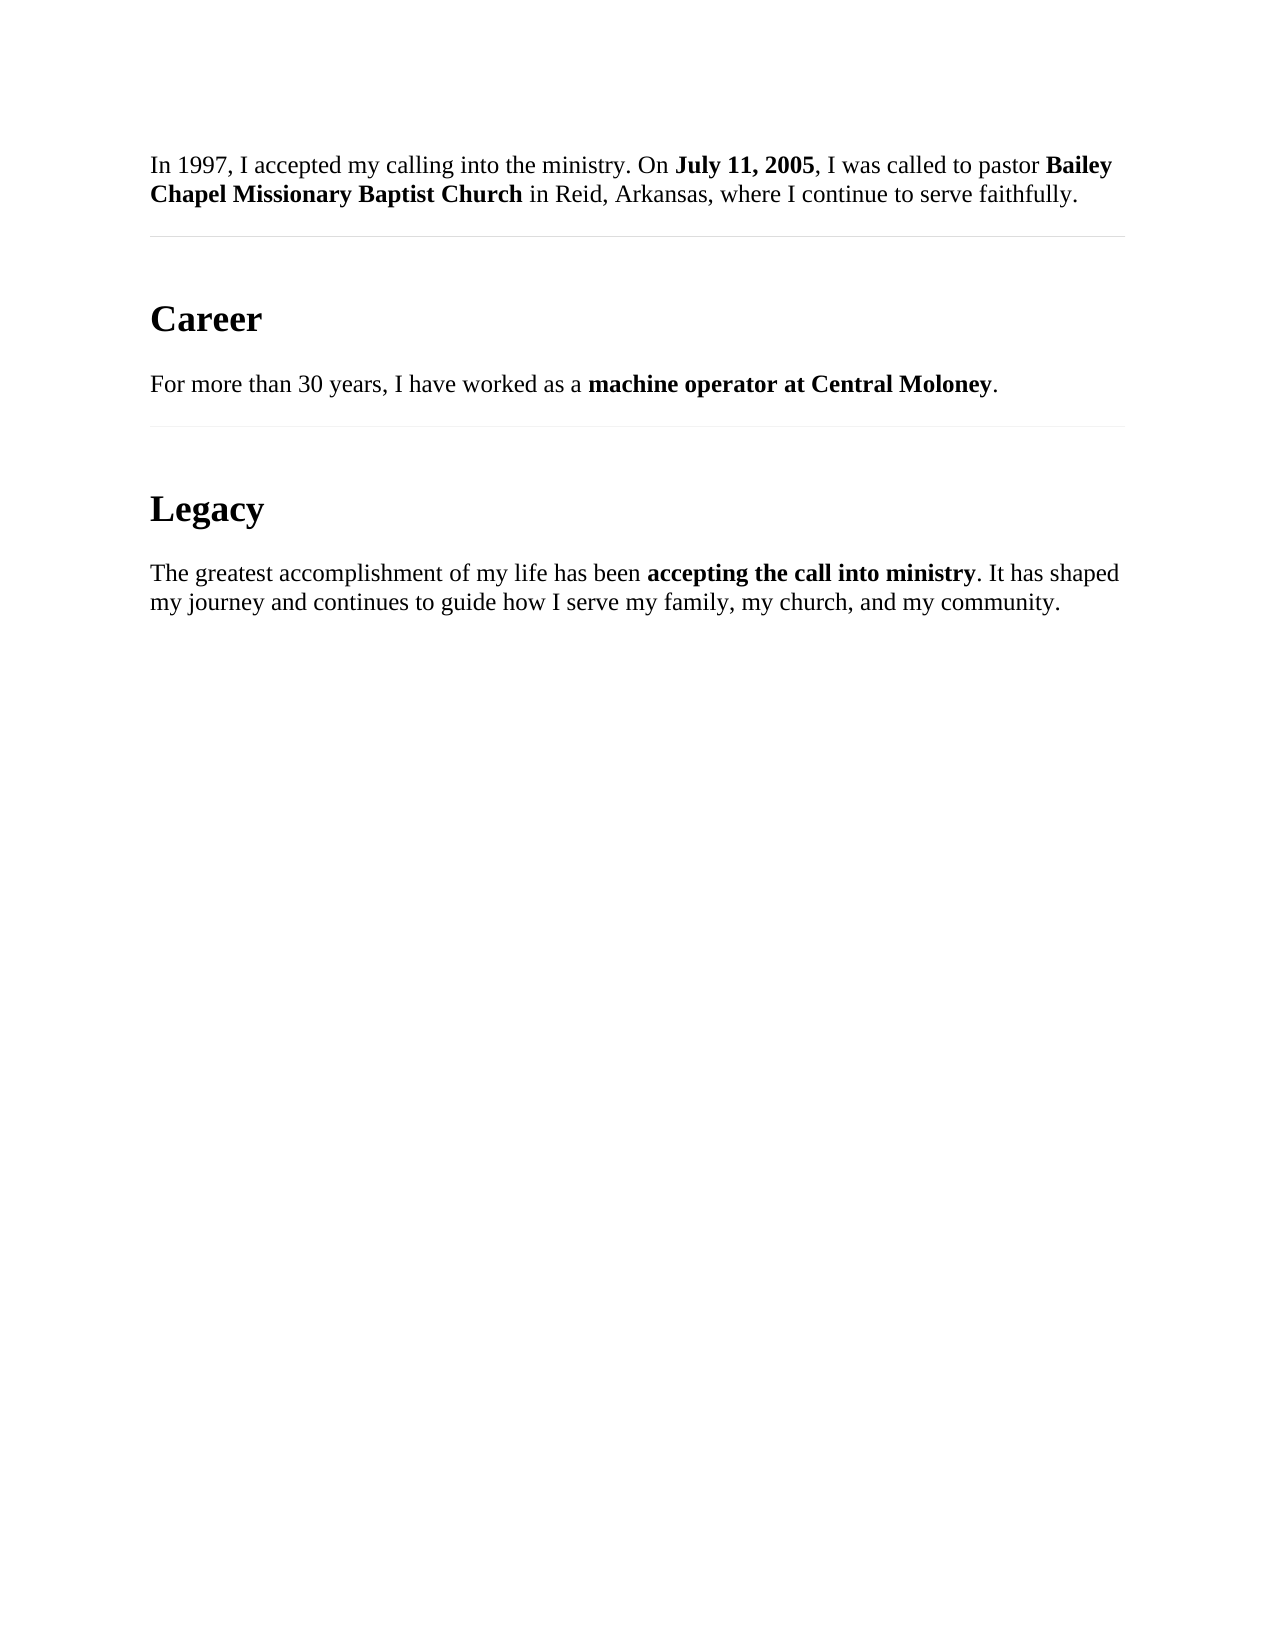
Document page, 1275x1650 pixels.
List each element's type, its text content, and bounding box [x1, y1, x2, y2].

text Legacy [150, 486, 1125, 529]
text For more than 30 years, I have worked as a machine operator at Central Moloney. [150, 369, 1125, 397]
text The greatest accomplishment of my life has been accepting the call into ministry. It has shaped my journey and continues to guide how I serve my family, my church, and my community. [150, 558, 1125, 616]
text Career [150, 296, 1125, 339]
text In 1997, I accepted my calling into the ministry. On July 11, 2005, I was called to pastor Bailey Chapel Missionary Baptist Church in Reid, Arkansas, where I continue to serve faithfully. [150, 150, 1125, 207]
